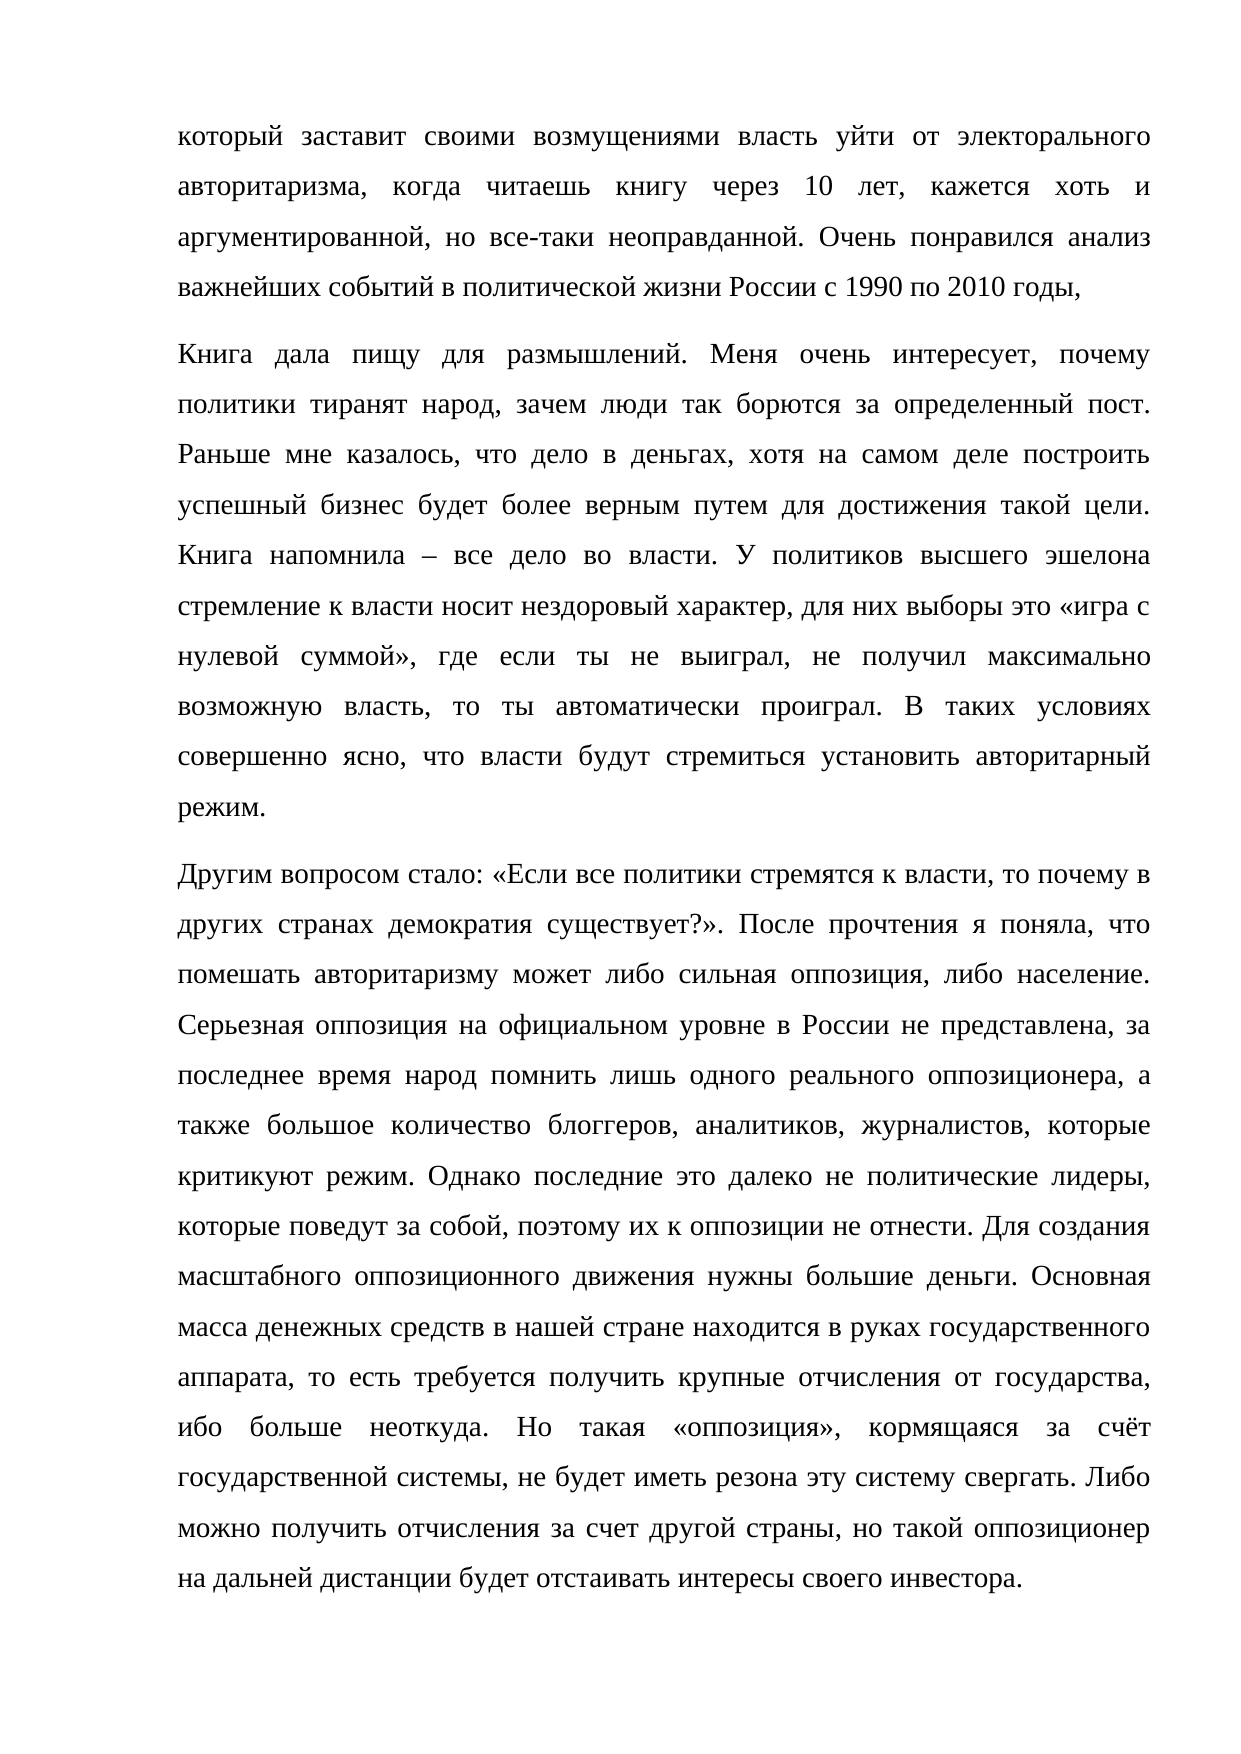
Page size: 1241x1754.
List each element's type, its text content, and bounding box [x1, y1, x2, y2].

text Другим вопросом стало: «Если все политики стремятся к власти, то почему в других странах демократия существует?». После прочтения я поняла, что помешать авторитаризму может либо сильная оппозиция, либо население. Серьезная оппозиция на официальном уровне в России не представлена, за последнее время народ помнить лишь одного реального оппозиционера, а также большое количество блоггеров, аналитиков, журналистов, которые критикуют режим. Однако последние это далеко не политические лидеры, которые поведут за собой, поэтому их к оппозиции не отнести. Для создания масштабного оппозиционного движения нужны большие деньги. Основная масса денежных средств в нашей стране находится в руках государственного аппарата, то есть требуется получить крупные отчисления от государства, ибо больше неоткуда. Но такая «оппозиция», кормящаяся за счёт государственной системы, не будет иметь резона эту систему свергать. Либо можно получить отчисления за счет другой страны, но такой оппозиционер на дальней дистанции будет отстаивать интересы своего инвестора. [177, 856, 1152, 1594]
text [177, 118, 1152, 303]
text Книга дала пищу для размышлений. Меня очень интересует, почему политики тиранят народ, зачем люди так борются за определенный пост. Раньше мне казалось, что дело в деньгах, хотя на самом деле построить успешный бизнес будет более верным путем для достижения такой цели. Книга напомнила – все дело во власти. У политиков высшего эшелона стремление к власти носит нездоровый характер, для них выборы это «игра с нулевой суммой», где если ты не выиграл, не получил максимально возможную власть, то ты автоматически проиграл. В таких условиях совершенно ясно, что власти будут стремиться установить авторитарный режим. [177, 336, 1152, 822]
